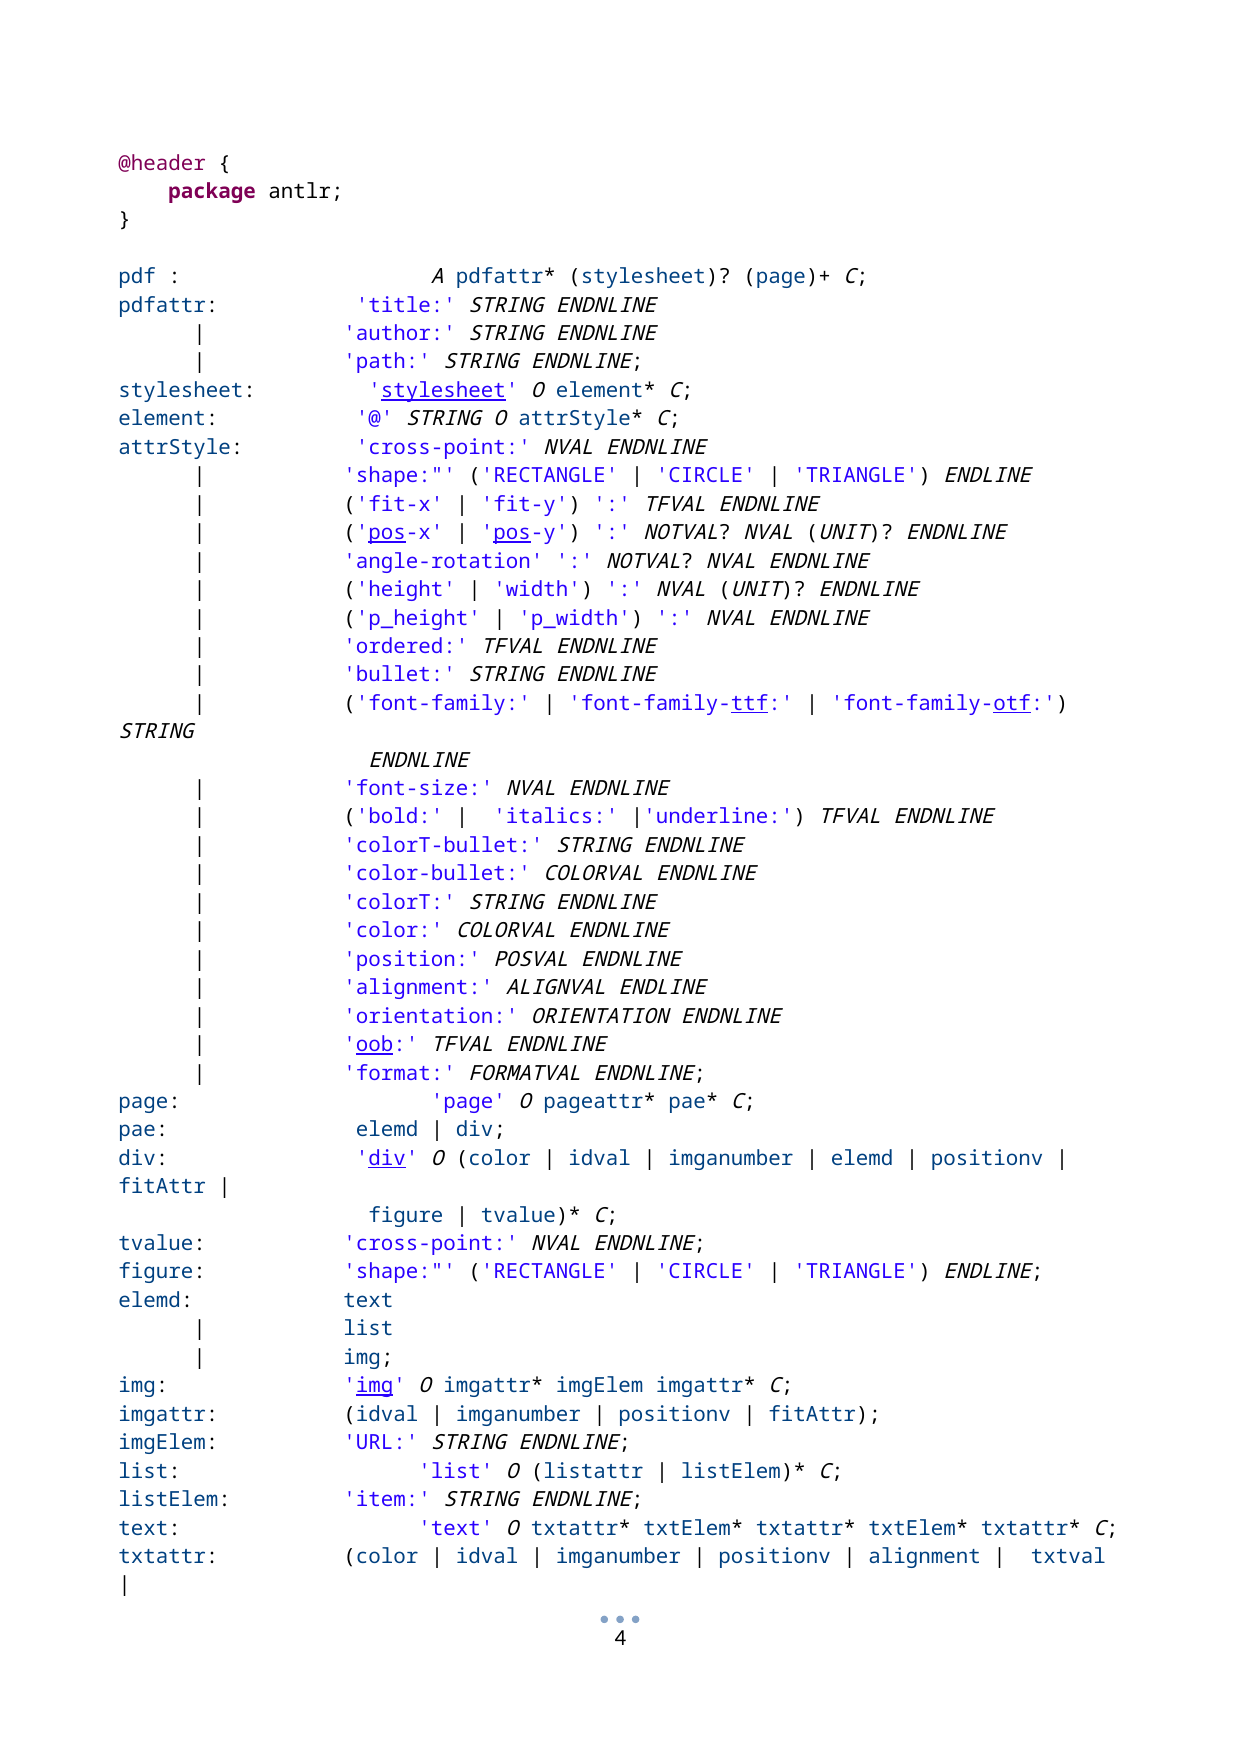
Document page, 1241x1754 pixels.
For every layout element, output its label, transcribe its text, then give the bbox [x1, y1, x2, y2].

text | ('bold:' | 'italics:' |'underline:') TFVAL ENDNLINE [118, 802, 1122, 830]
text | 'colorT-bullet:' STRING ENDNLINE [118, 830, 1122, 858]
text tvalue: 'cross-point:' NVAL ENDNLINE; [118, 1228, 1122, 1257]
text attrStyle: 'cross-point:' NVAL ENDNLINE [118, 432, 1122, 460]
text | img; [118, 1342, 1122, 1370]
text imgattr: (idval | imganumber | positionv | fitAttr); [118, 1399, 1122, 1427]
text txtattr: (color | idval | imganumber | positionv | alignment | txtval | [118, 1541, 1122, 1598]
text | ('height' | 'width') ':' NVAL (UNIT)? ENDNLINE [118, 574, 1122, 603]
text pdfattr: 'title:' STRING ENDNLINE [118, 290, 1122, 318]
text | 'color:' COLORVAL ENDNLINE [118, 915, 1122, 944]
text | 'orientation:' ORIENTATION ENDNLINE [118, 1001, 1122, 1029]
text text: 'text' O txtattr* txtElem* txtattr* txtElem* txtattr* C; [118, 1513, 1122, 1541]
text | ('pos-x' | 'pos-y') ':' NOTVAL? NVAL (UNIT)? ENDNLINE [118, 517, 1122, 546]
text stylesheet: 'stylesheet' O element* C; [118, 375, 1122, 403]
text } [118, 204, 1122, 233]
text | 'oob:' TFVAL ENDNLINE [118, 1029, 1122, 1058]
text package antlr; [118, 176, 1122, 204]
text | 'angle-rotation' ':' NOTVAL? NVAL ENDNLINE [118, 546, 1122, 574]
text page: 'page' O pageattr* pae* C; [118, 1086, 1122, 1114]
text | ('fit-x' | 'fit-y') ':' TFVAL ENDNLINE [118, 489, 1122, 517]
text figure: 'shape:"' ('RECTANGLE' | 'CIRCLE' | 'TRIANGLE') ENDLINE; [118, 1257, 1122, 1285]
text @header { [118, 148, 1122, 176]
text imgElem: 'URL:' STRING ENDNLINE; [118, 1427, 1122, 1456]
text | 'position:' POSVAL ENDNLINE [118, 944, 1122, 972]
text | 'author:' STRING ENDNLINE [118, 318, 1122, 347]
text | 'bullet:' STRING ENDNLINE [118, 659, 1122, 688]
text elemd: text [118, 1285, 1122, 1313]
text | 'font-size:' NVAL ENDNLINE [118, 773, 1122, 802]
text pae: elemd | div; [118, 1114, 1122, 1143]
text element: '@' STRING O attrStyle* C; [118, 403, 1122, 432]
text | 'color-bullet:' COLORVAL ENDNLINE [118, 858, 1122, 887]
text list: 'list' O (listattr | listElem)* C; [118, 1456, 1122, 1484]
text | 'format:' FORMATVAL ENDNLINE; [118, 1058, 1122, 1086]
text | 'shape:"' ('RECTANGLE' | 'CIRCLE' | 'TRIANGLE') ENDLINE [118, 460, 1122, 489]
text | ('font-family:' | 'font-family-ttf:' | 'font-family-otf:') STRING [118, 688, 1122, 745]
text div: 'div' O (color | idval | imganumber | elemd | positionv | fitAttr | [118, 1143, 1122, 1200]
text | 'alignment:' ALIGNVAL ENDLINE [118, 972, 1122, 1001]
text | 'colorT:' STRING ENDNLINE [118, 887, 1122, 915]
text | list [118, 1313, 1122, 1342]
text pdf : A pdfattr* (stylesheet)? (page)+ C; [118, 261, 1122, 290]
text listElem: 'item:' STRING ENDNLINE; [118, 1484, 1122, 1513]
text ENDNLINE [118, 745, 1122, 773]
text | 'path:' STRING ENDNLINE; [118, 347, 1122, 375]
text figure | tvalue)* C; [118, 1200, 1122, 1228]
text img: 'img' O imgattr* imgElem imgattr* C; [118, 1370, 1122, 1399]
text | ('p_height' | 'p_width') ':' NVAL ENDNLINE [118, 603, 1122, 631]
text | 'ordered:' TFVAL ENDNLINE [118, 631, 1122, 659]
